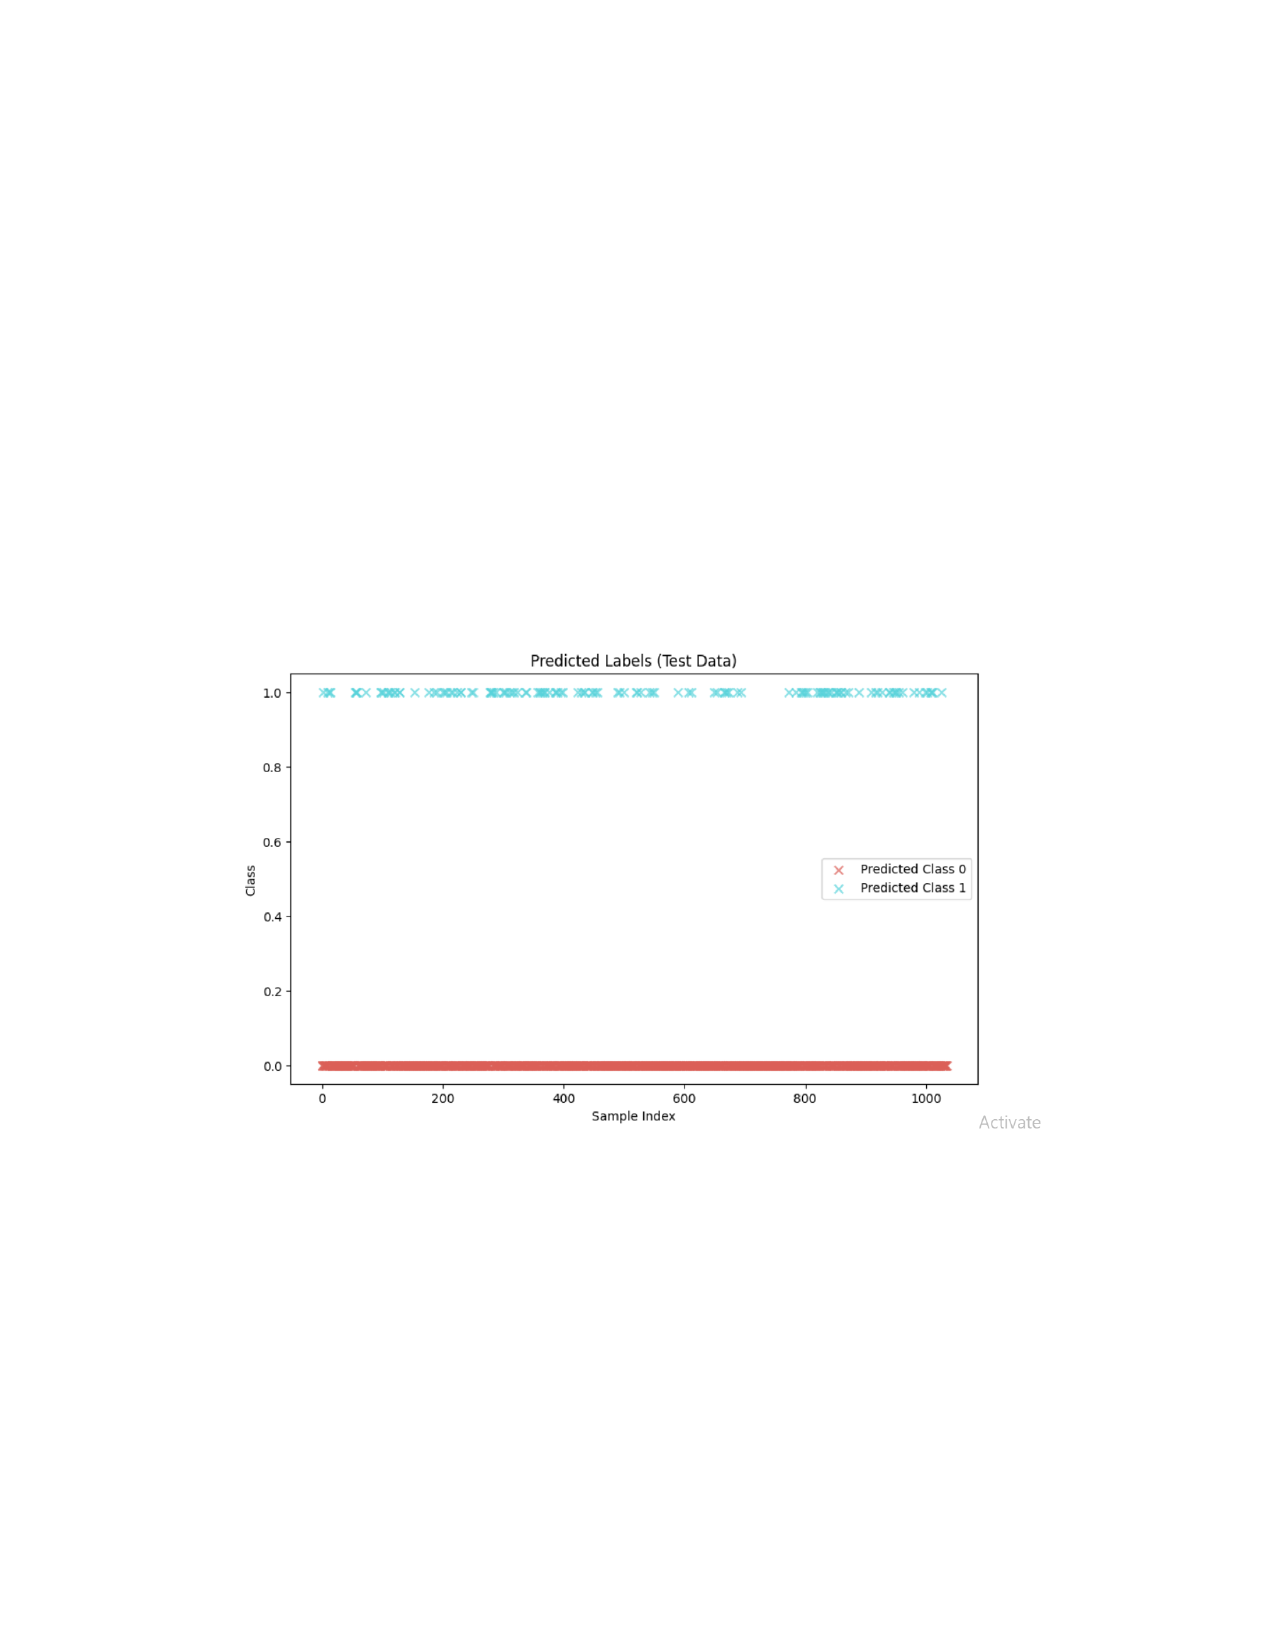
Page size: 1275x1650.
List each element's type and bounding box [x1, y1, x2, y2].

picture [233, 644, 1045, 1133]
